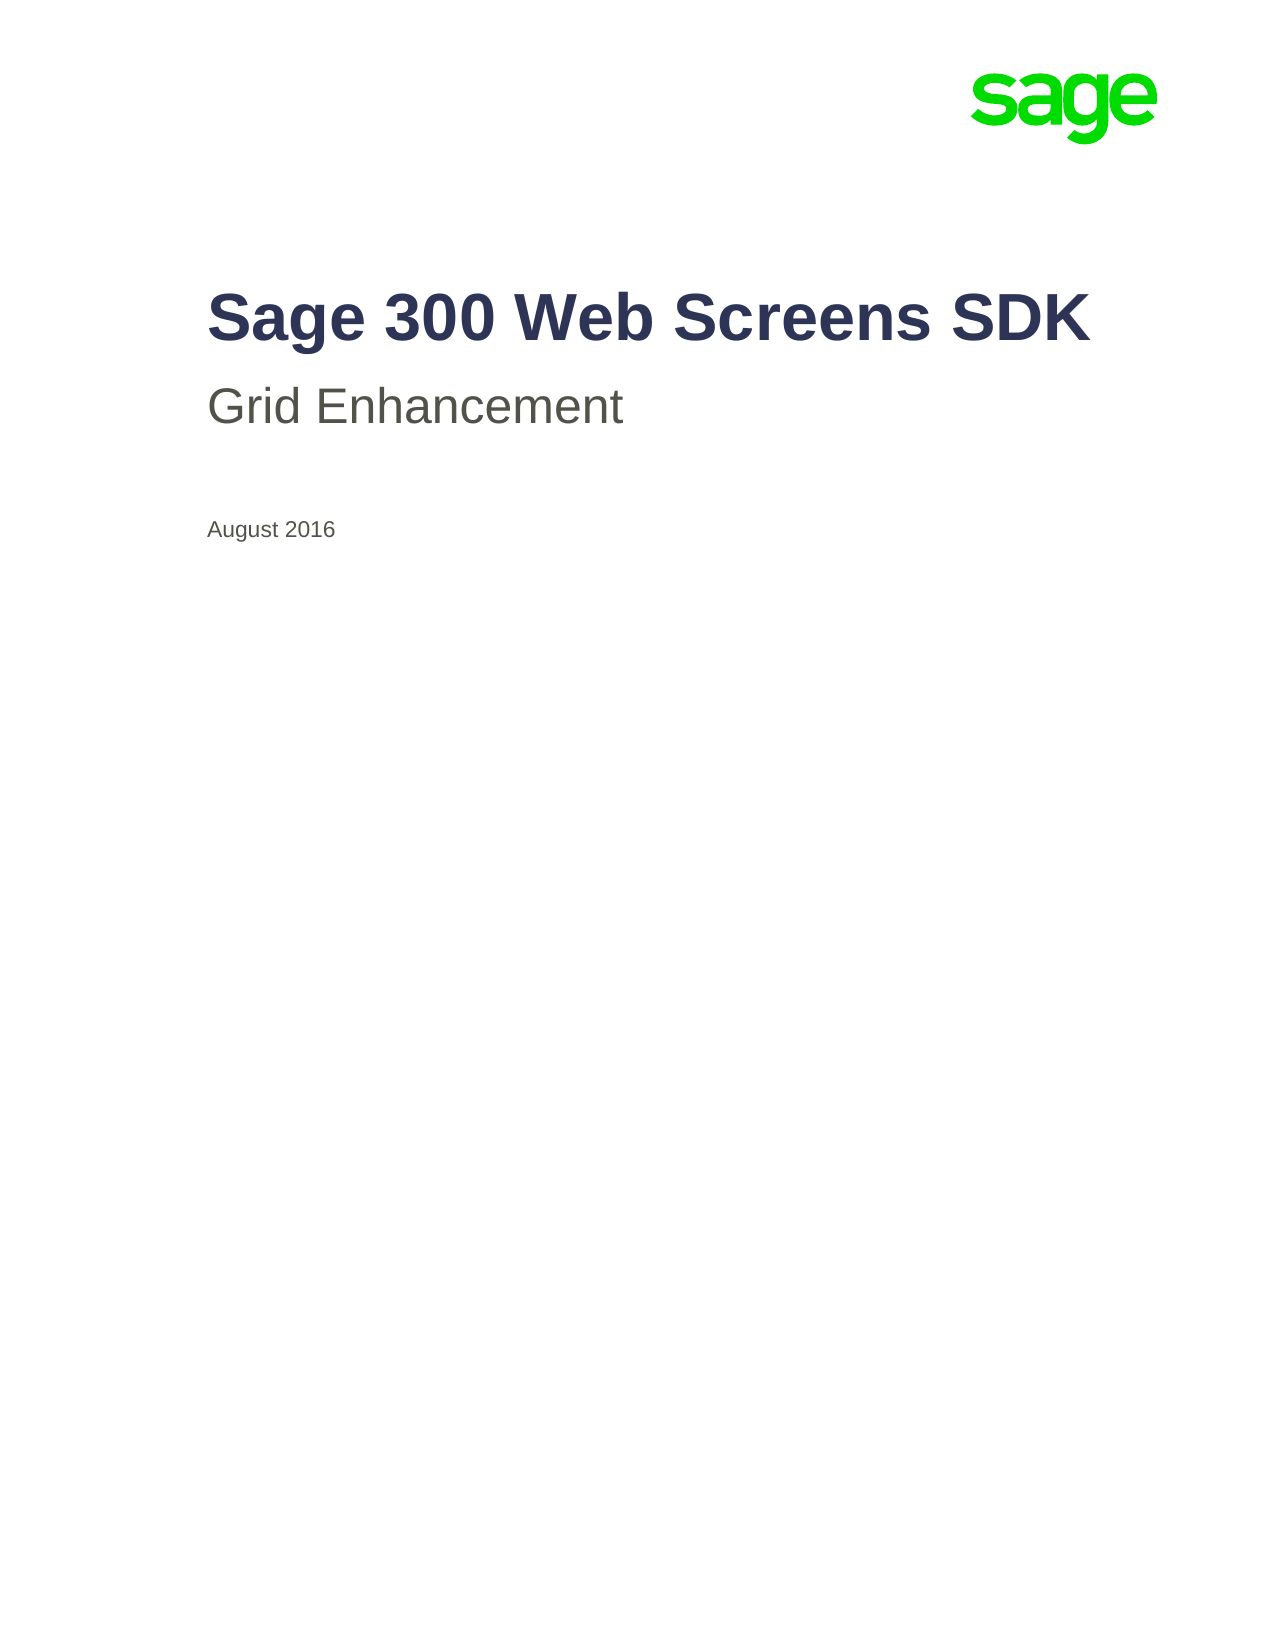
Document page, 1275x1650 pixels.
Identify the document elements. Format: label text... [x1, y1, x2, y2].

title August 2016 [207, 513, 1157, 542]
subtitle Grid Enhancement [207, 375, 1157, 433]
title Sage 300 Web Screens SDK [207, 283, 1157, 354]
